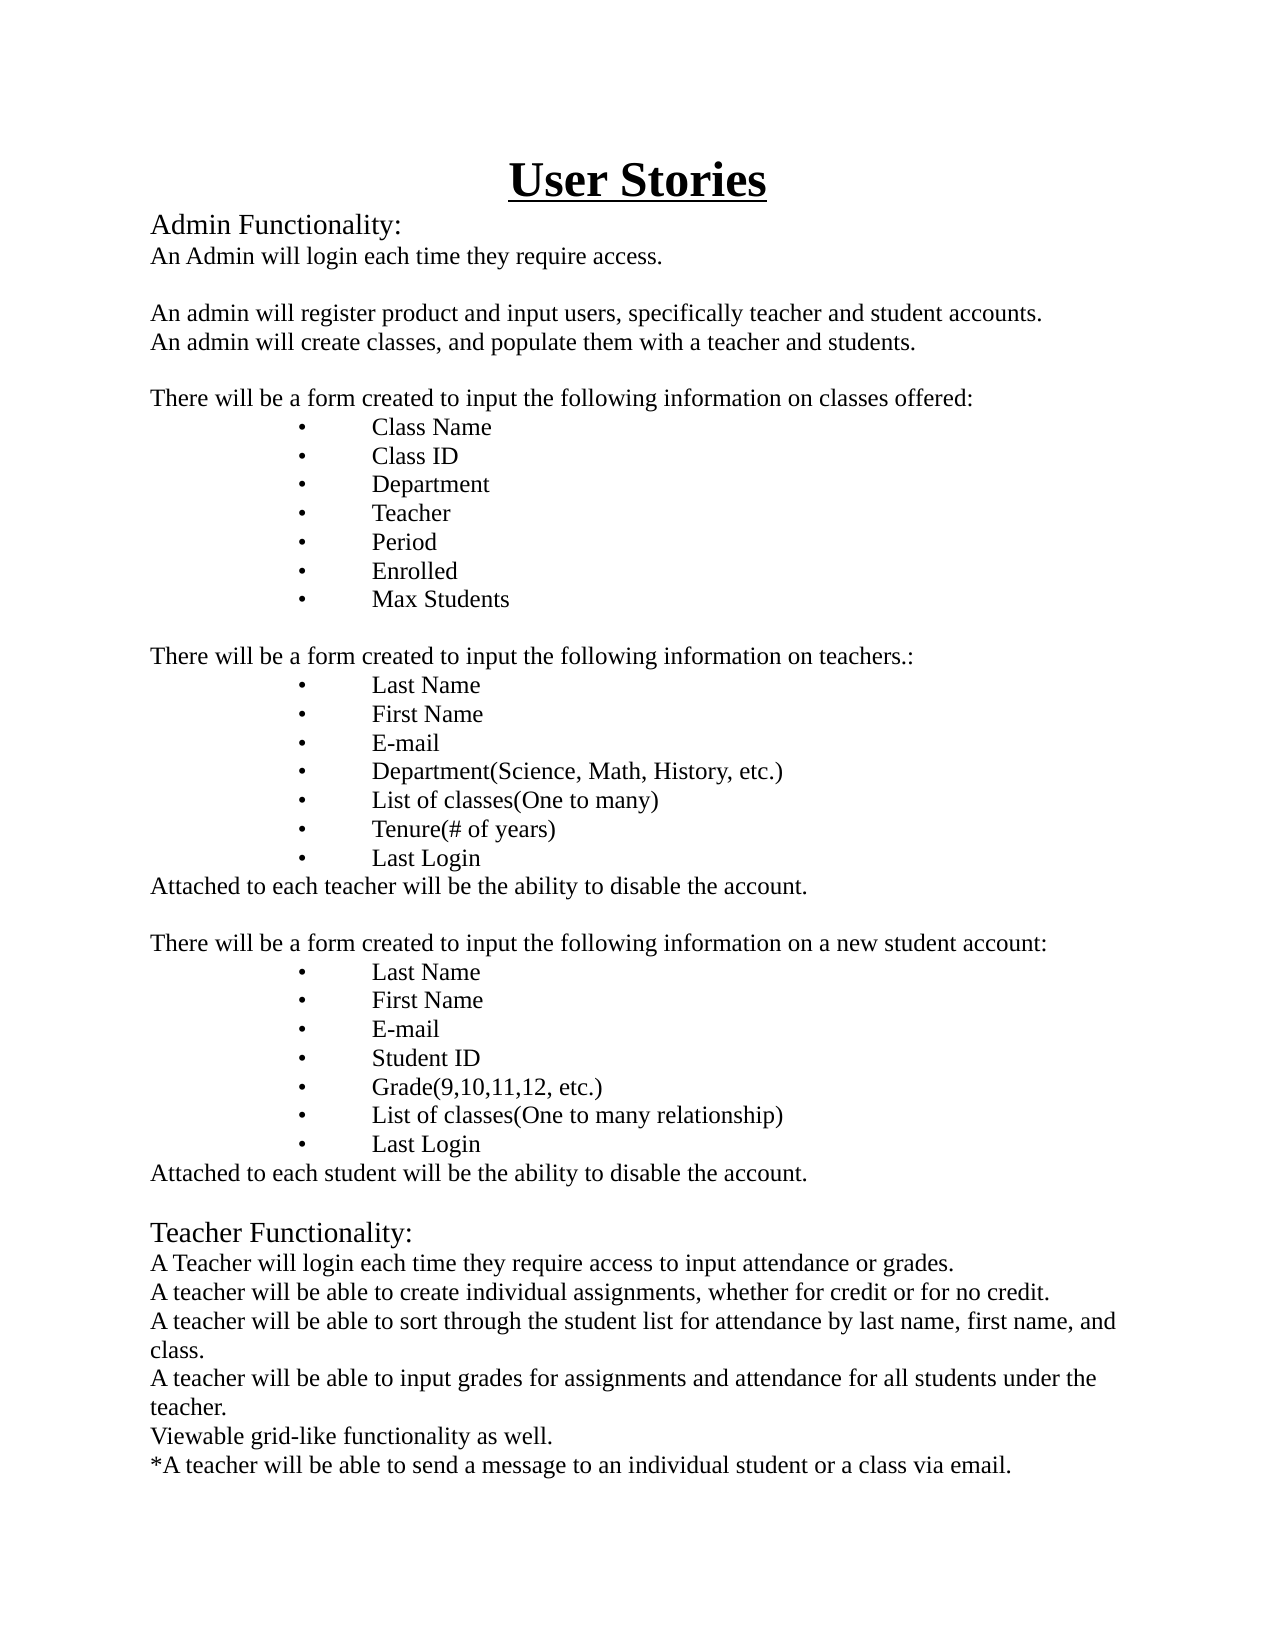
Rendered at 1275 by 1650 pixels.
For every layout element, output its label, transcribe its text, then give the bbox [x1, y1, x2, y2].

text • E-mail [225, 730, 1125, 758]
text Teacher Functionality: [150, 1218, 1125, 1252]
text • Last Name [225, 960, 1125, 988]
text A teacher will be able to input grades for assignments and attendance for all students under the teacher. [150, 1367, 1125, 1424]
text • Class Name [225, 413, 1125, 442]
text *A teacher will be able to send a message to an individual student or a class via email. [150, 1453, 1125, 1482]
text • Period [225, 528, 1125, 557]
text • E-mail [225, 1017, 1125, 1046]
text • Grade(9,10,11,12, etc.) [225, 1075, 1125, 1103]
text • Student ID [225, 1046, 1125, 1075]
text Attached to each student will be the ability to disable the account. [150, 1161, 1125, 1190]
text An Admin will login each time they require access. [150, 241, 1125, 270]
text • Last Name [225, 672, 1125, 701]
text • List of classes(One to many) [225, 787, 1125, 816]
text • Tenure(# of years) [225, 816, 1125, 845]
text • Max Students [225, 586, 1125, 615]
text There will be a form created to input the following information on teachers.: [150, 643, 1125, 672]
text • Enrolled [225, 557, 1125, 586]
text • Last Login [225, 845, 1125, 873]
text There will be a form created to input the following information on classes offered: [150, 385, 1125, 413]
text • Teacher [225, 500, 1125, 528]
text • Last Login [225, 1132, 1125, 1161]
text User Stories [150, 150, 1125, 207]
text There will be a form created to input the following information on a new student account: [150, 931, 1125, 960]
text • Department(Science, Math, History, etc.) [225, 758, 1125, 787]
text • Department [225, 471, 1125, 500]
text A teacher will be able to sort through the student list for attendance by last name, first name, and class. [150, 1309, 1125, 1367]
text • List of classes(One to many relationship) [225, 1103, 1125, 1132]
text An admin will create classes, and populate them with a teacher and students. [150, 327, 1125, 356]
text An admin will register product and input users, specifically teacher and student accounts. [150, 298, 1125, 327]
text A teacher will be able to create individual assignments, whether for credit or for no credit. [150, 1281, 1125, 1309]
text • First Name [225, 988, 1125, 1017]
text • First Name [225, 701, 1125, 730]
text • Class ID [225, 442, 1125, 471]
text Viewable grid-like functionality as well. [150, 1424, 1125, 1453]
text Admin Functionality: [150, 207, 1125, 241]
text A Teacher will login each time they require access to input attendance or grades. [150, 1252, 1125, 1281]
text Attached to each teacher will be the ability to disable the account. [150, 873, 1125, 902]
